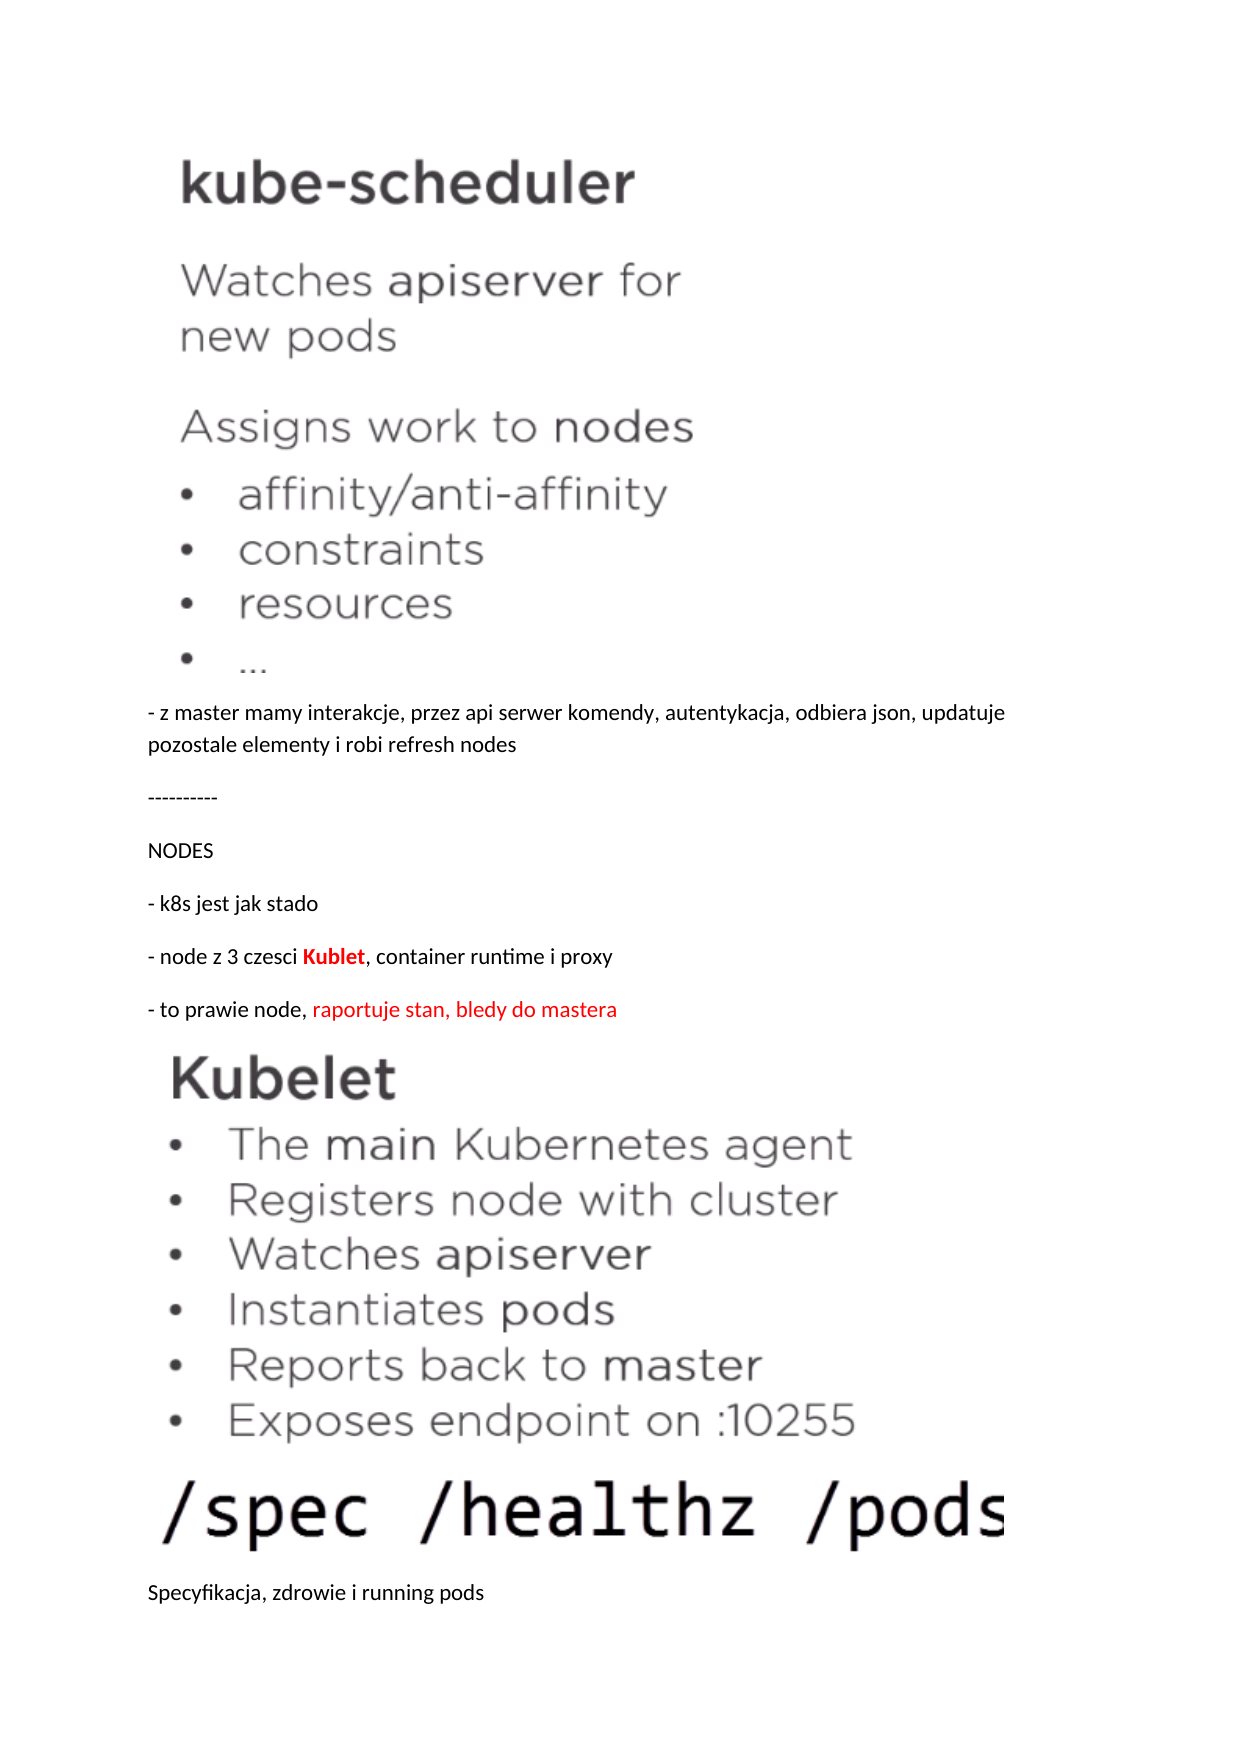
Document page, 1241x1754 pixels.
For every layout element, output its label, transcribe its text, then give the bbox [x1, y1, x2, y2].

text - node z 3 czesci Kublet, container runtime i proxy [148, 942, 1093, 970]
picture [147, 1047, 865, 1455]
text - to prawie node, raportuje stan, bledy do mastera [148, 995, 1093, 1023]
text NODES [148, 836, 1093, 864]
text - z master mamy interakcje, przez api serwer komendy, autentykacja, odbiera json, updatuje pozostale elementy i robi refresh nodes [148, 698, 1093, 758]
text Specyfikacja, zdrowie i running pods [148, 1578, 1093, 1606]
text - k8s jest jak stado [148, 889, 1093, 917]
text ---------- [148, 783, 1093, 811]
picture [147, 147, 707, 673]
picture [147, 1479, 1004, 1553]
